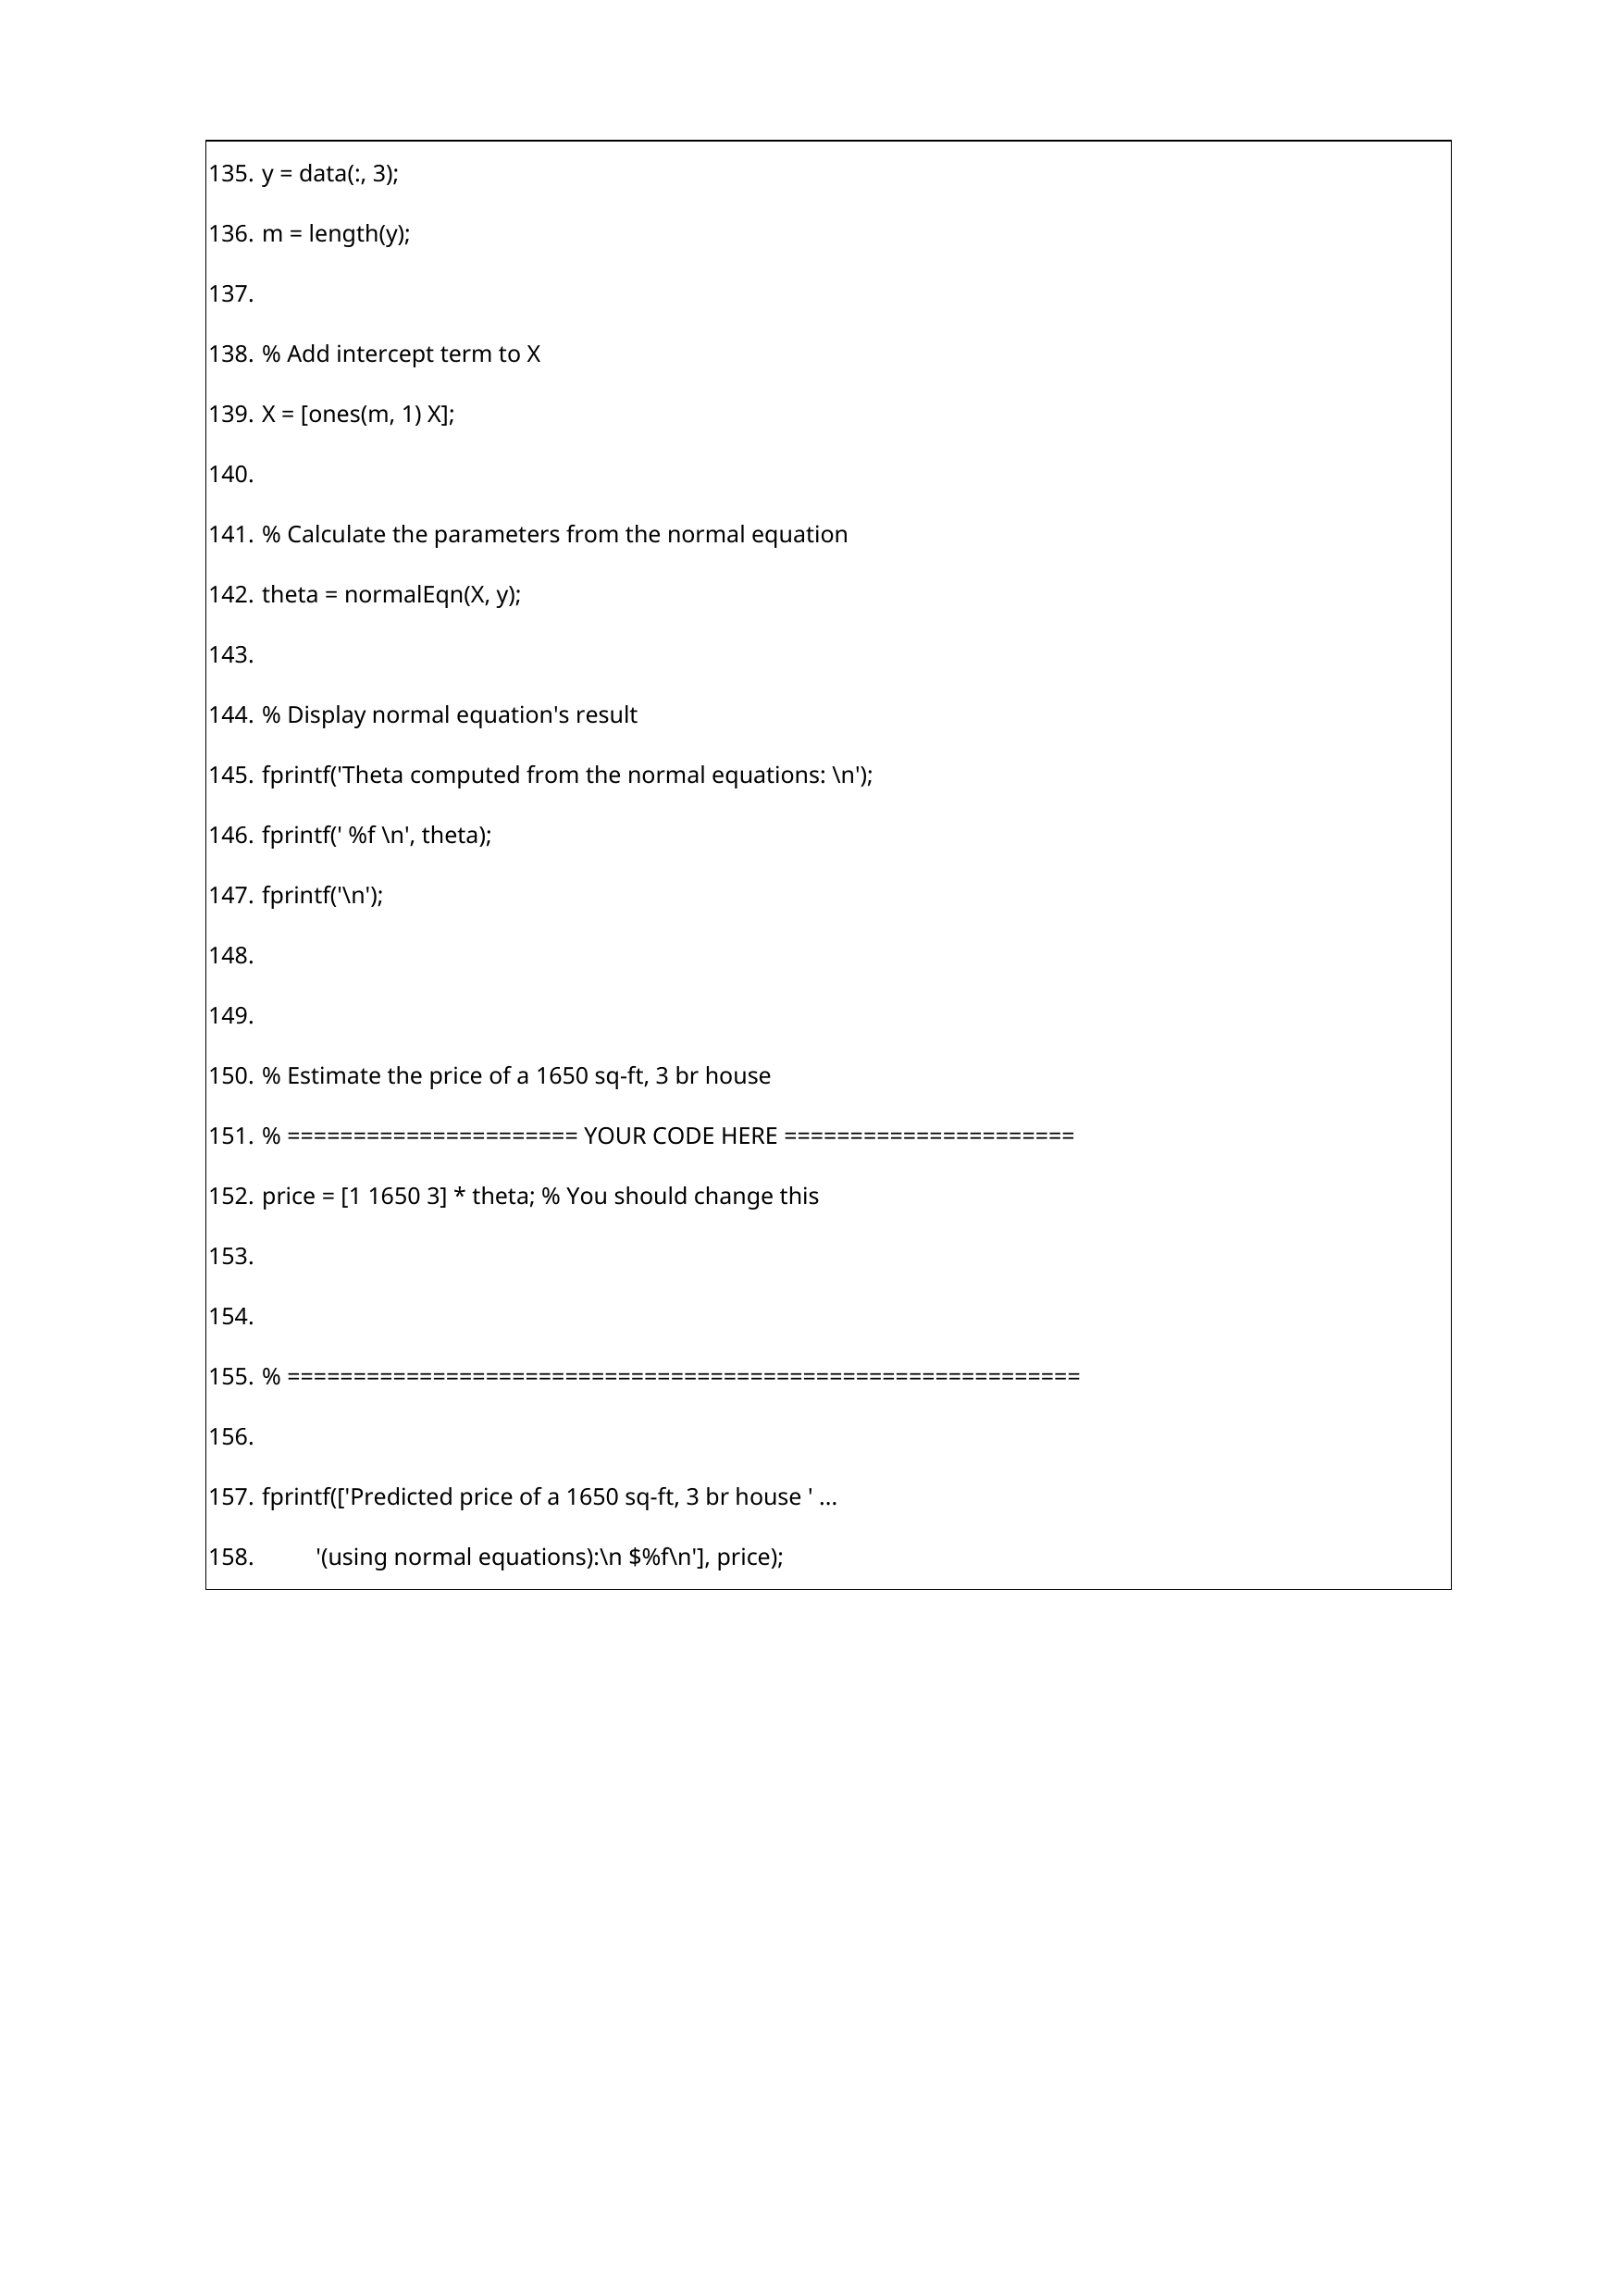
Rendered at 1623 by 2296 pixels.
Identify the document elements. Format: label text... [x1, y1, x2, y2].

list % Calculate the parameters from the normal equation [206, 501, 1451, 561]
list % Display normal equation's result [206, 681, 1451, 741]
list price = [1 1650 3] * theta; % You should change this [206, 1162, 1451, 1225]
list fprintf('\n'); [206, 862, 1451, 925]
list m = length(y); [206, 200, 1451, 263]
list fprintf(' %f \n', theta); [206, 801, 1451, 862]
list '(using normal equations):\n $%f\n'], price); [206, 1523, 1451, 1589]
list theta = normalEqn(X, y); [206, 561, 1451, 624]
list % ====================== YOUR CODE HERE ====================== [206, 1102, 1451, 1162]
list X = [ones(m, 1) X]; [206, 380, 1451, 443]
list % Estimate the price of a 1650 sq-ft, 3 br house [206, 1042, 1451, 1102]
list fprintf(['Predicted price of a 1650 sq-ft, 3 br house ' ... [206, 1463, 1451, 1523]
list y = data(:, 3); [206, 142, 1451, 200]
list % ============================================================ [206, 1343, 1451, 1406]
list fprintf('Theta computed from the normal equations: \n'); [206, 741, 1451, 801]
list % Add intercept term to X [206, 320, 1451, 380]
